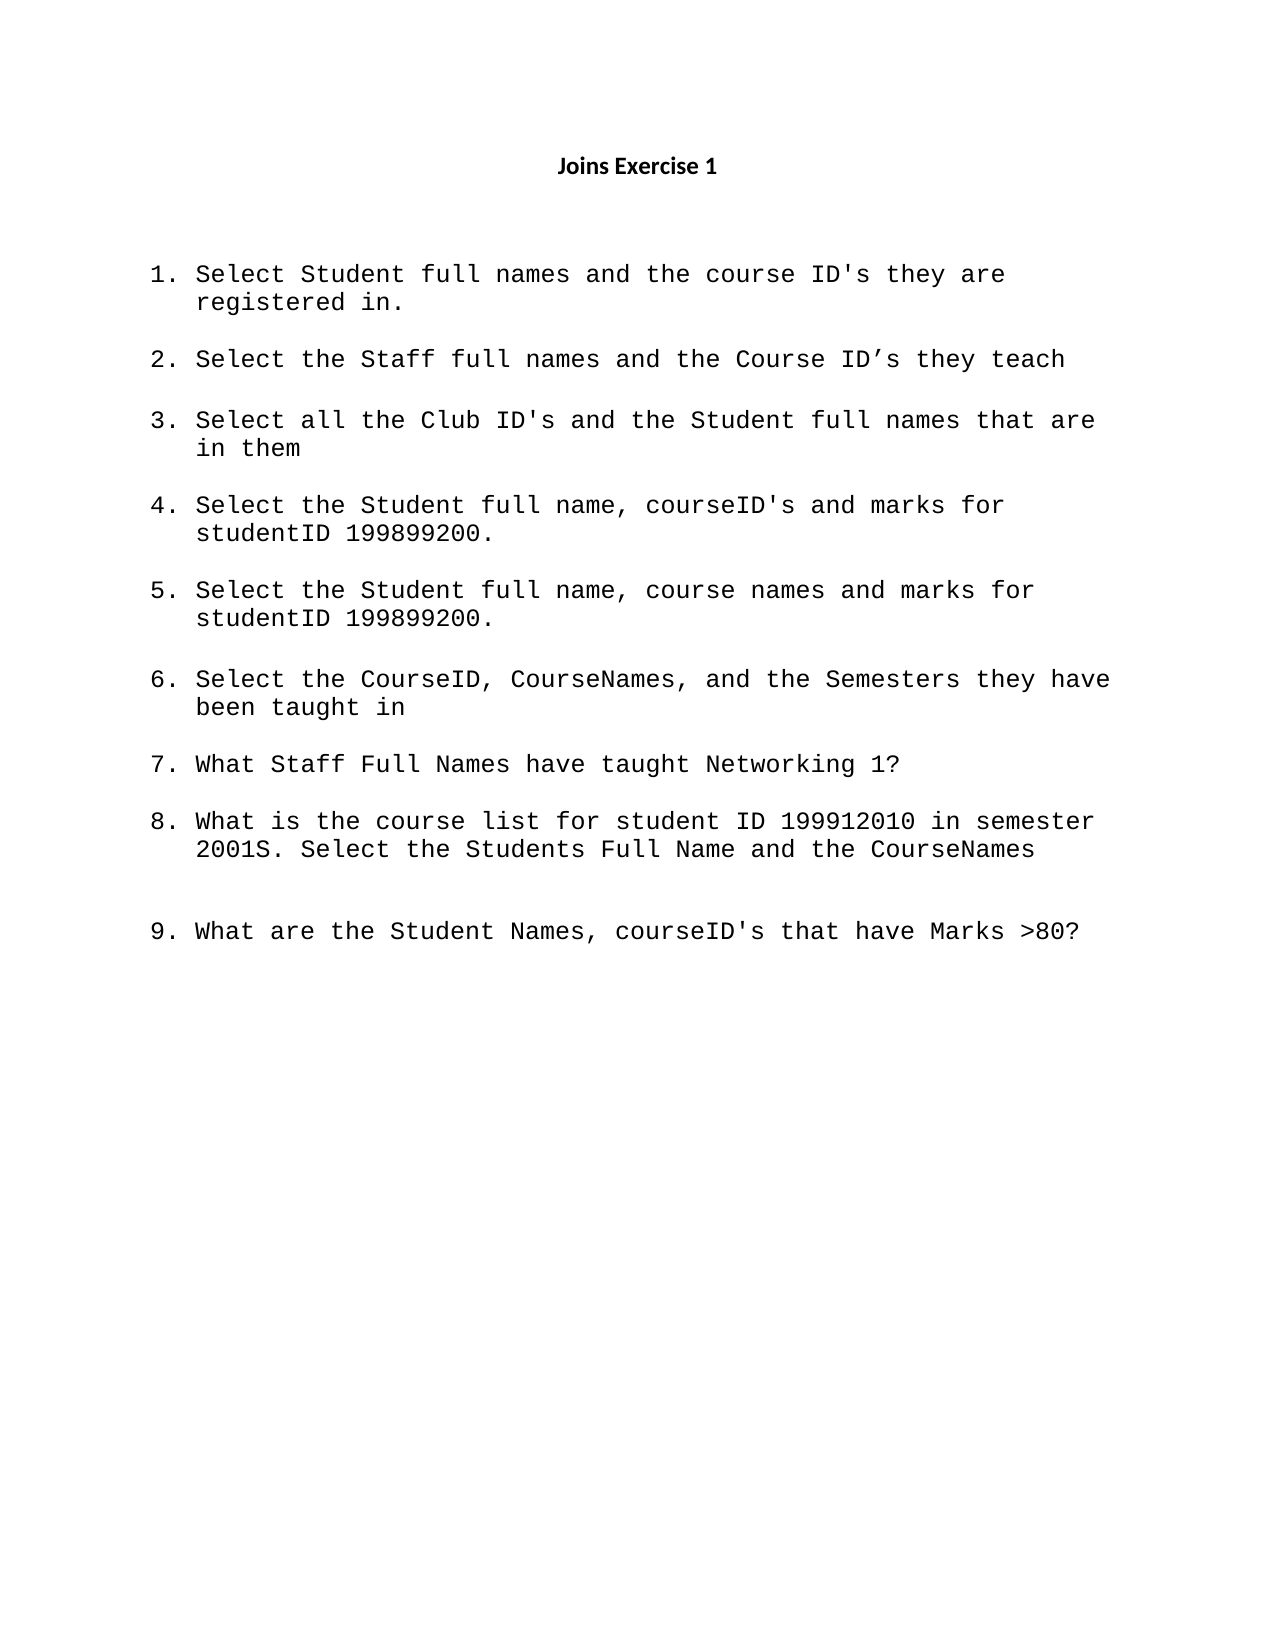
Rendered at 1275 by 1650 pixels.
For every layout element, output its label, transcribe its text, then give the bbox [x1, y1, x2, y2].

list Select Student full names and the course ID's they are registered in. [150, 262, 1125, 318]
list What Staff Full Names have taught Networking 1? [150, 752, 1125, 780]
list Select the CourseID, CourseNames, and the Semesters they have been taught in [150, 667, 1125, 723]
text Joins Exercise 1 [150, 150, 1125, 181]
list Select the Staff full names and the Course ID’s they teach [150, 347, 1125, 375]
text 9. What are the Student Names, courseID's that have Marks >80? [150, 918, 1125, 947]
list What is the course list for student ID 199912010 in semester 2001S. Select the Students Full Name and the CourseNames [150, 808, 1125, 865]
list Select the Student full name, courseID's and marks for studentID 199899200. [150, 492, 1125, 549]
list Select the Student full name, course names and marks for studentID 199899200. [150, 577, 1125, 634]
list Select all the Club ID's and the Student full names that are in them [150, 407, 1125, 464]
